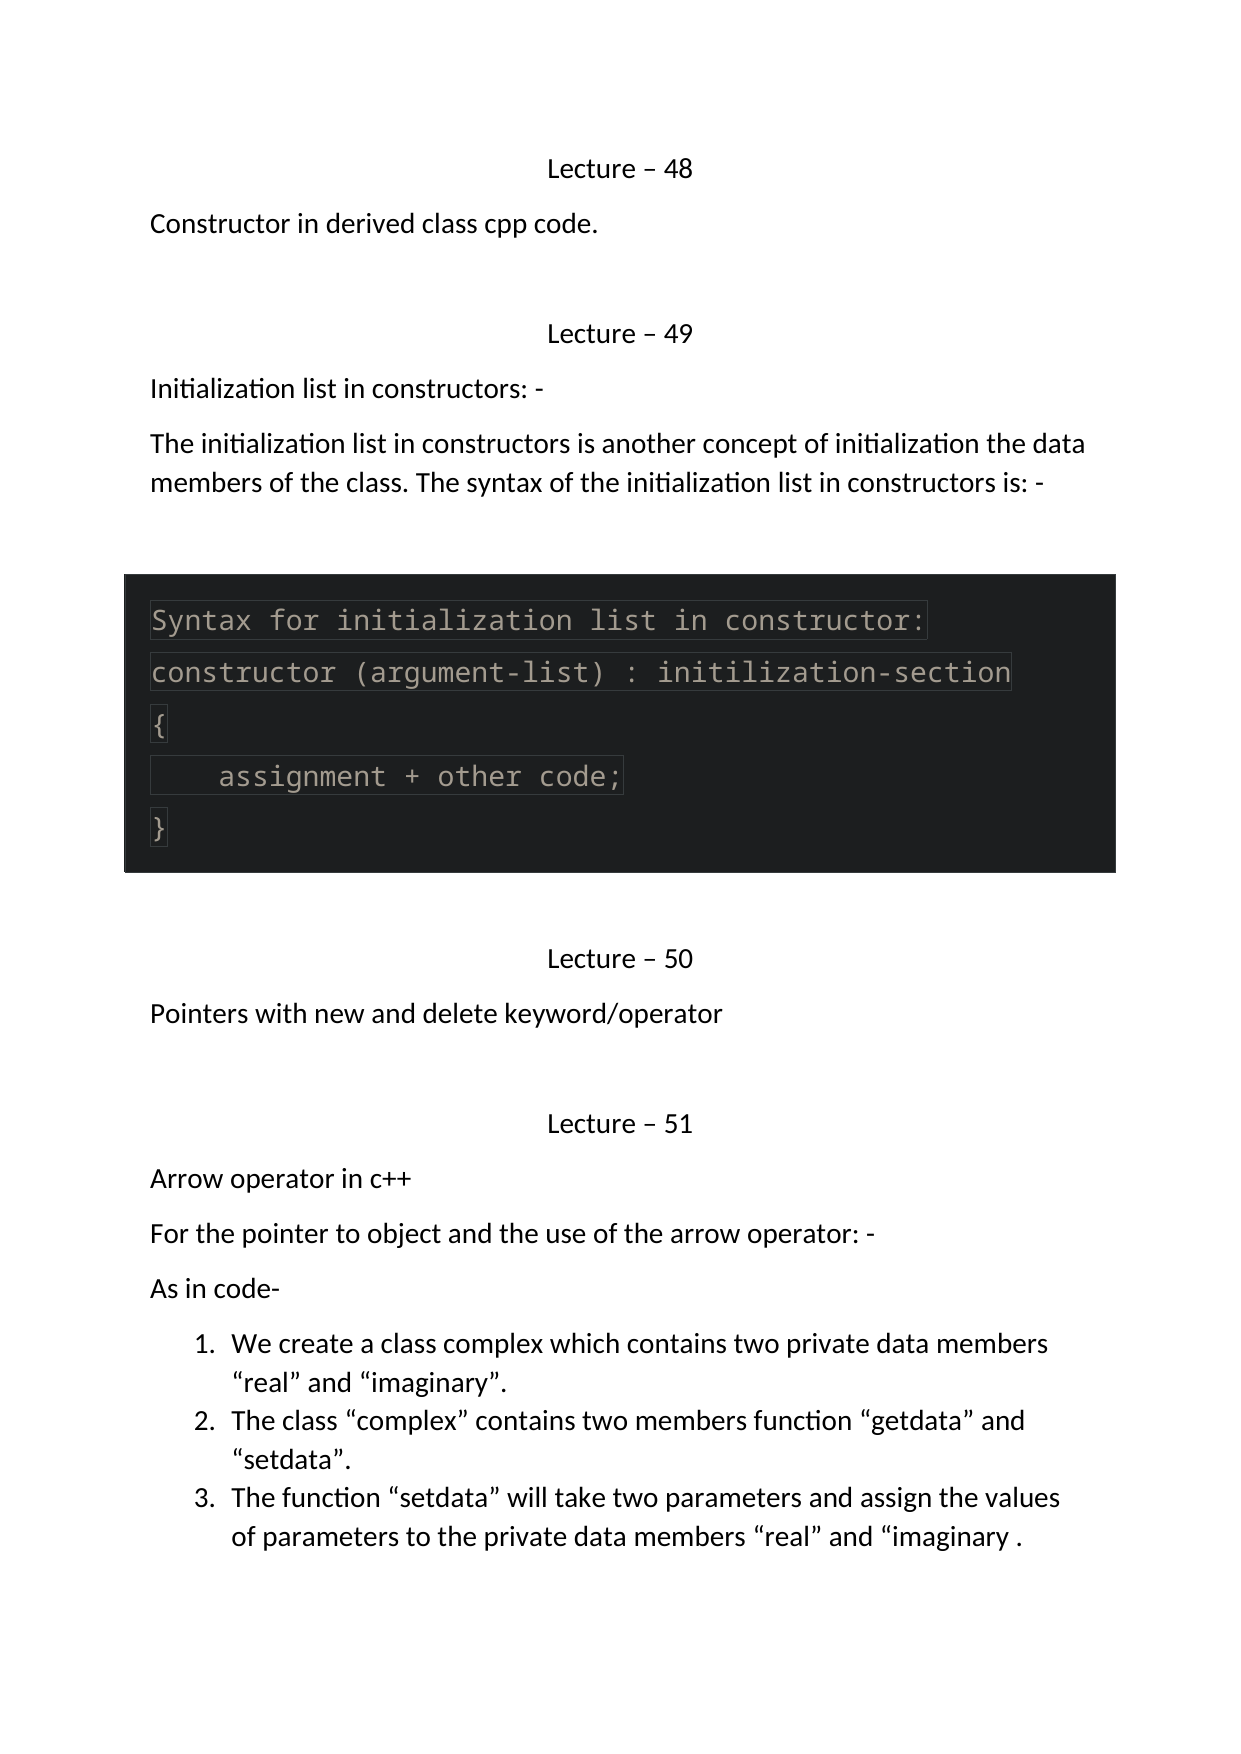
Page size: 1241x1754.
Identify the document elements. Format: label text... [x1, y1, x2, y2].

text For the pointer to object and the use of the arrow operator: - [150, 1215, 1090, 1251]
text Initialization list in constructors: - [150, 370, 1090, 406]
text Syntax for initialization list in constructor: [126, 575, 1115, 626]
text Arrow operator in c++ [150, 1160, 1090, 1196]
text Lecture – 50 [150, 940, 1090, 975]
text Constructor in derived class cpp code. [150, 205, 1090, 241]
text constructor (argument-list) : initilization-section [126, 626, 1115, 678]
text Lecture – 51 [150, 1105, 1090, 1141]
text Lecture – 48 [150, 150, 1090, 186]
text } [126, 782, 1115, 872]
list We create a class complex which contains two private data members “real” and “imaginary”. [194, 1325, 1090, 1399]
list The class “complex” contains two members function “getdata” and “setdata”. [194, 1402, 1090, 1476]
text The initialization list in constructors is another concept of initialization the data members of the class. The syntax of the initialization list in constructors is: - [150, 426, 1090, 499]
text As in code- [150, 1270, 1090, 1306]
text { [126, 678, 1115, 730]
text Lecture – 49 [150, 315, 1090, 351]
text Pointers with new and delete keyword/operator [150, 995, 1090, 1030]
list The function “setdata” will take two parameters and assign the values of parameters to the private data members “real” and “imaginary . [194, 1479, 1090, 1553]
text assignment + other code; [126, 730, 1115, 782]
